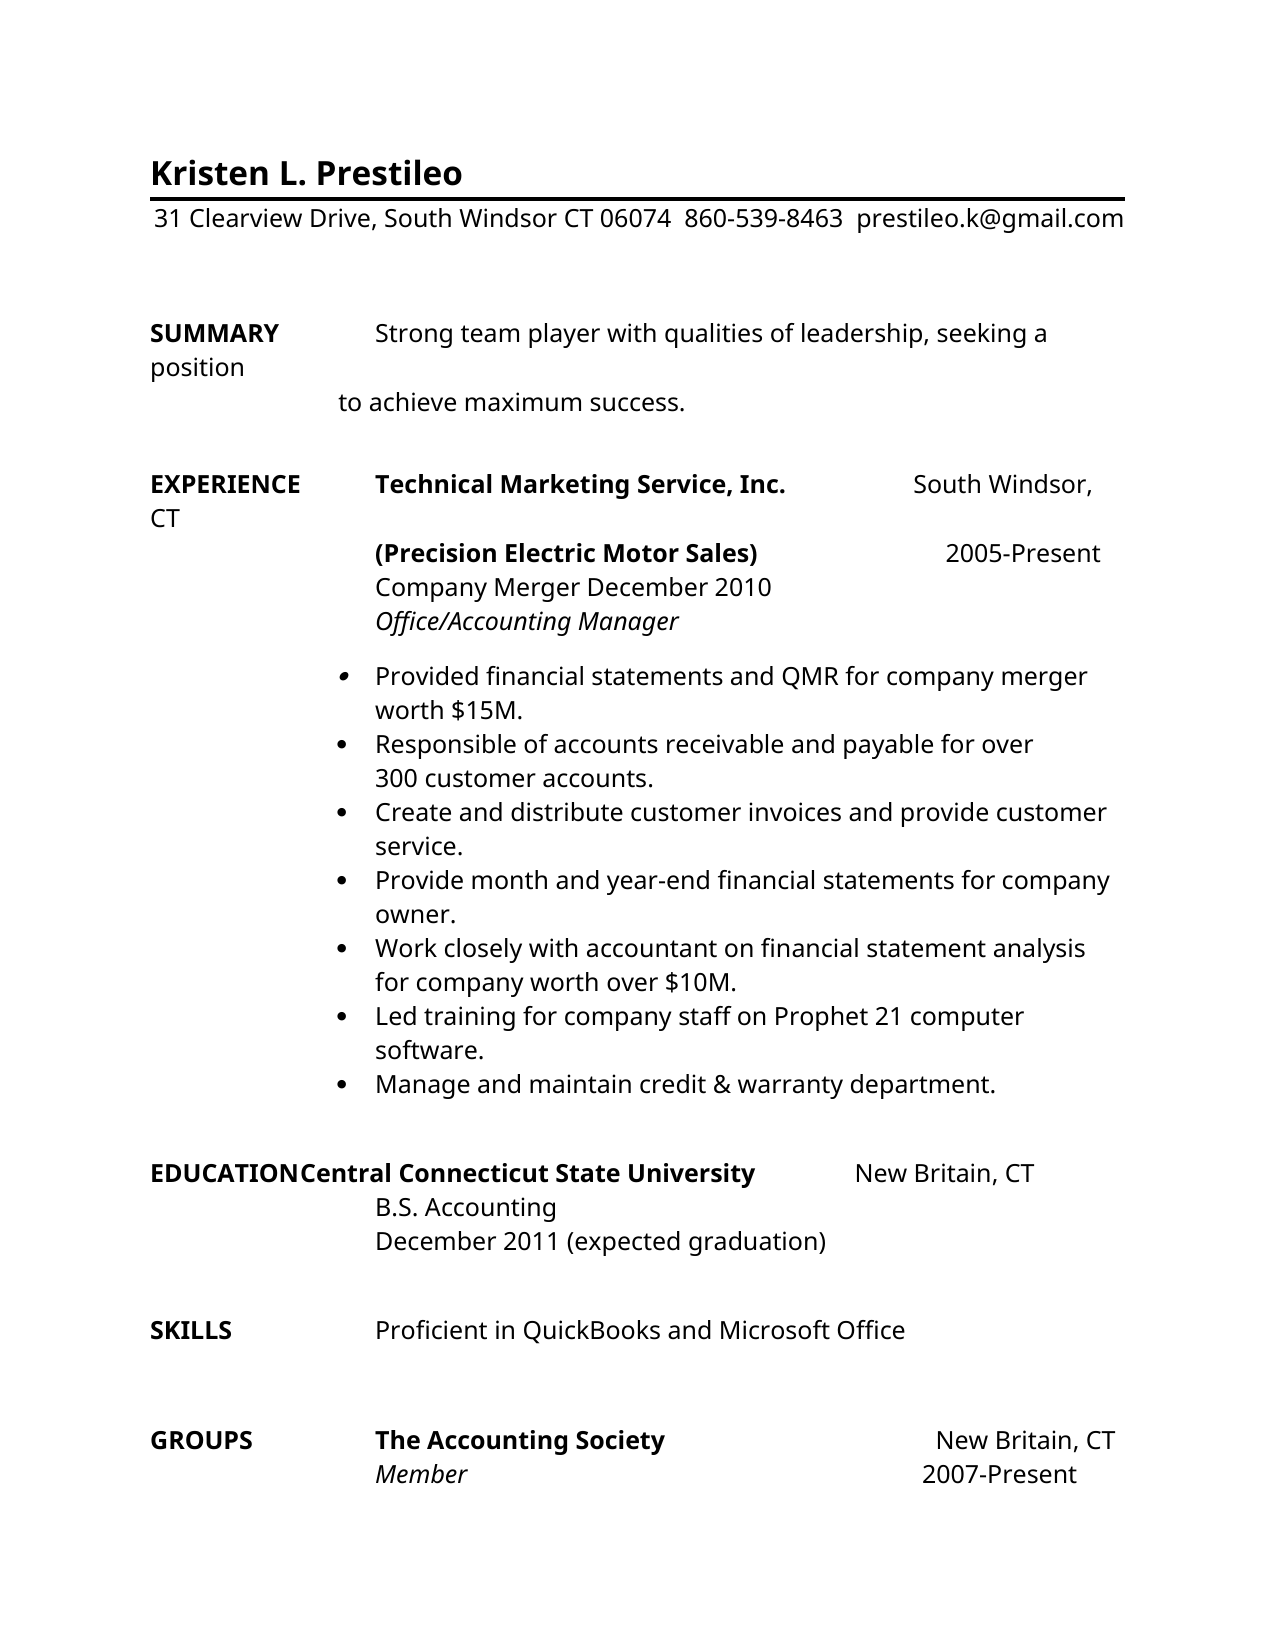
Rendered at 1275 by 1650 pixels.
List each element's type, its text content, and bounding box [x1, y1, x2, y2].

list SKILLS Proficient in QuickBooks and Microsoft Office [150, 1313, 1125, 1347]
list Led training for company staff on Prophet 21 computer software. [337, 999, 1125, 1067]
list Work closely with accountant on financial statement analysis for company worth over $10M. [337, 931, 1125, 999]
text Office/Accounting Manager [150, 603, 1125, 637]
text Kristen L. Prestileo [150, 150, 1125, 197]
text December 2011 (expected graduation) [150, 1224, 1125, 1258]
text EDUCATION [150, 1156, 1125, 1190]
text Company Merger December 2010 [150, 569, 1125, 603]
list Provided financial statements and QMR for company merger worth $15M. [337, 658, 1125, 726]
text GROUPS The Accounting Society [150, 1423, 1125, 1457]
list Provide month and year-end financial statements for company owner. [337, 863, 1125, 931]
text to achieve maximum success. [150, 384, 1125, 418]
text (Precision Electric Motor Sales) 2005-Present [150, 535, 1125, 569]
list Create and distribute customer invoices and provide customer service. [337, 794, 1125, 863]
text 31 Clearview Drive, 06074 860-539-8463 prestileo.k@gmail.com [150, 201, 1125, 235]
text Member 2007-Present [150, 1457, 1125, 1491]
text B.S. Accounting [150, 1190, 1125, 1224]
list 300 customer accounts. [375, 760, 1125, 794]
list Responsible of accounts receivable and payable for over [337, 726, 1125, 760]
list Manage and maintain credit & warranty department. [337, 1067, 1125, 1101]
text EXPERIENCE Technical Marketing Service, Inc. [150, 467, 1125, 535]
text SUMMARY Strong team player with qualities of leadership, seeking a position [150, 316, 1125, 384]
